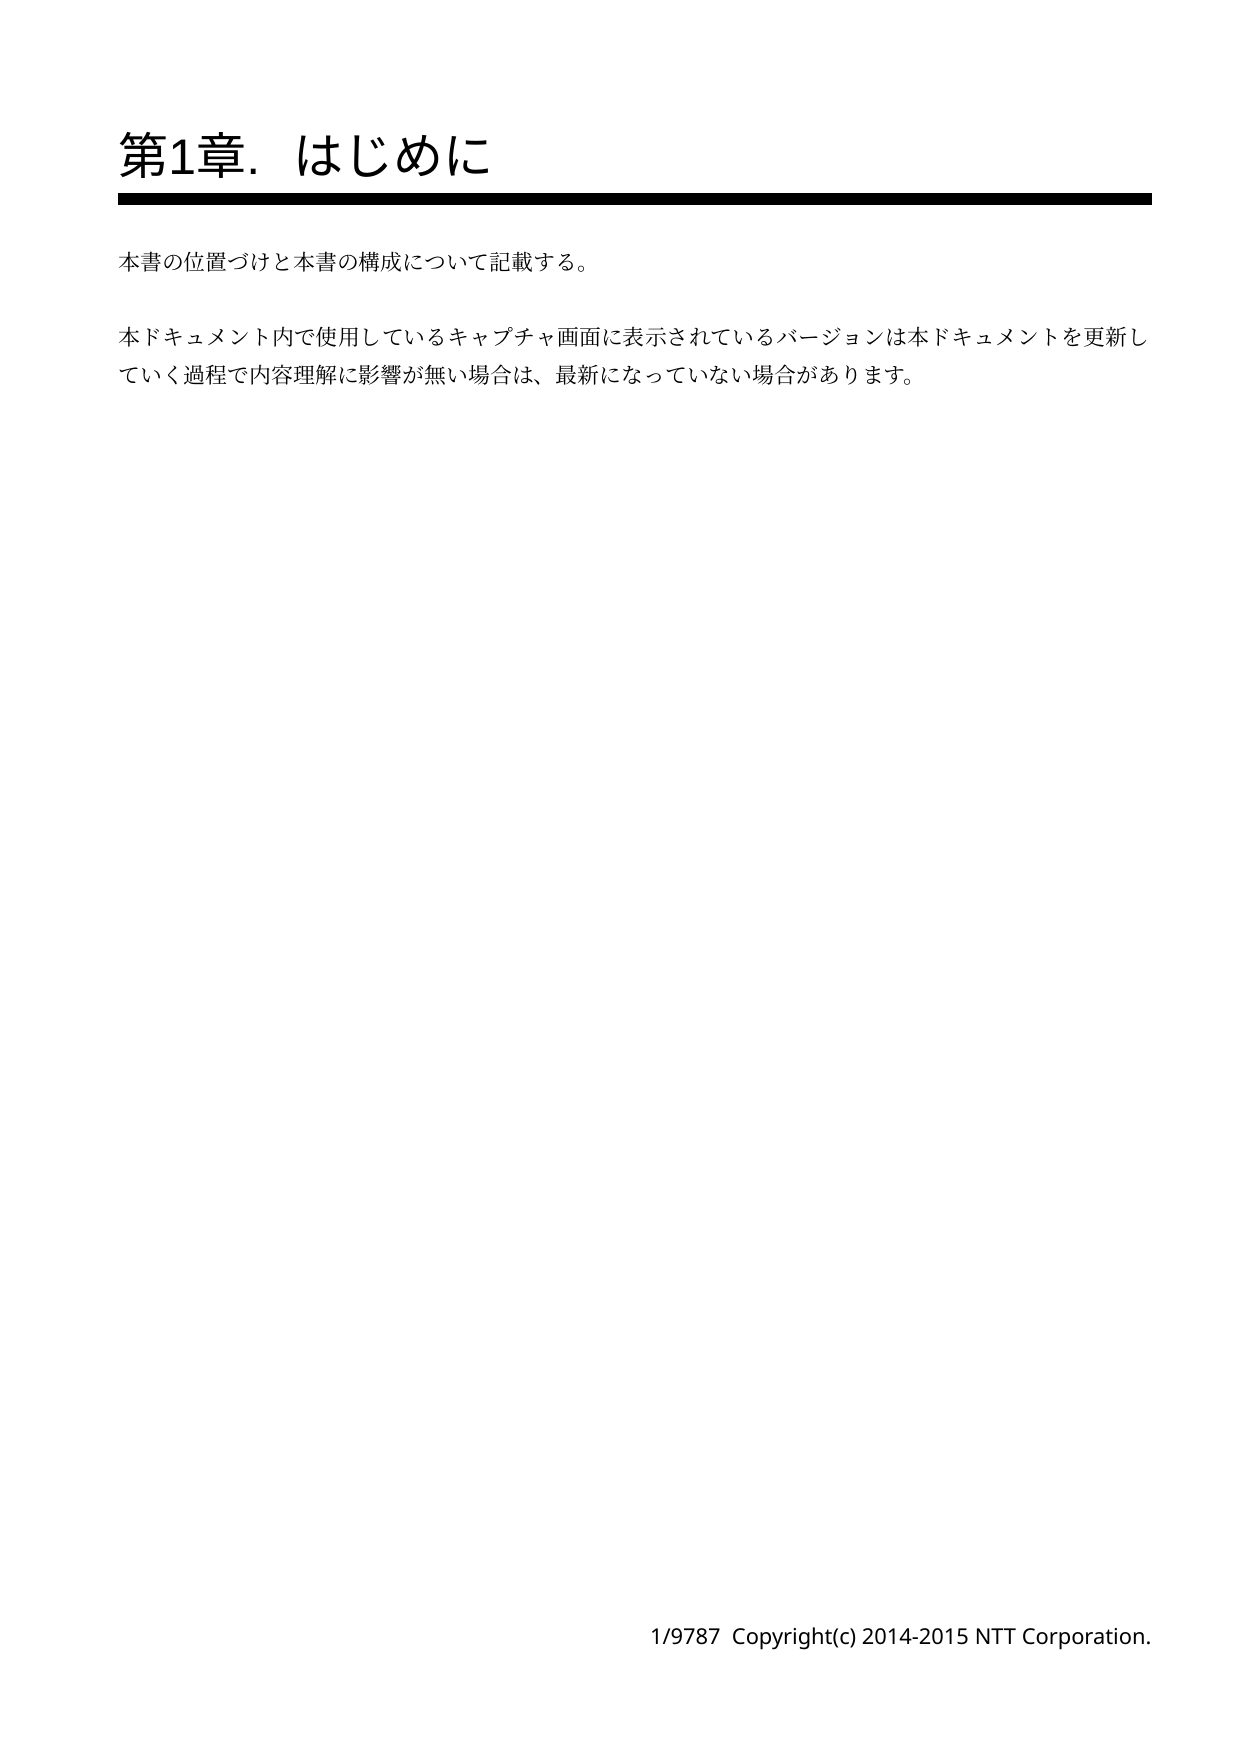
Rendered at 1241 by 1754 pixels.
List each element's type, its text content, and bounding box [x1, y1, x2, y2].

text 本ドキュメント内で使用しているキャプチャ画面に表示されているバージョンは本ドキュメントを更新していく過程で内容理解に影響が無い場合は、最新になっていない場合があります。 [118, 318, 1152, 393]
subtitle はじめに [118, 116, 1152, 193]
text 本書の位置づけと本書の構成について記載する。 [118, 243, 1152, 280]
